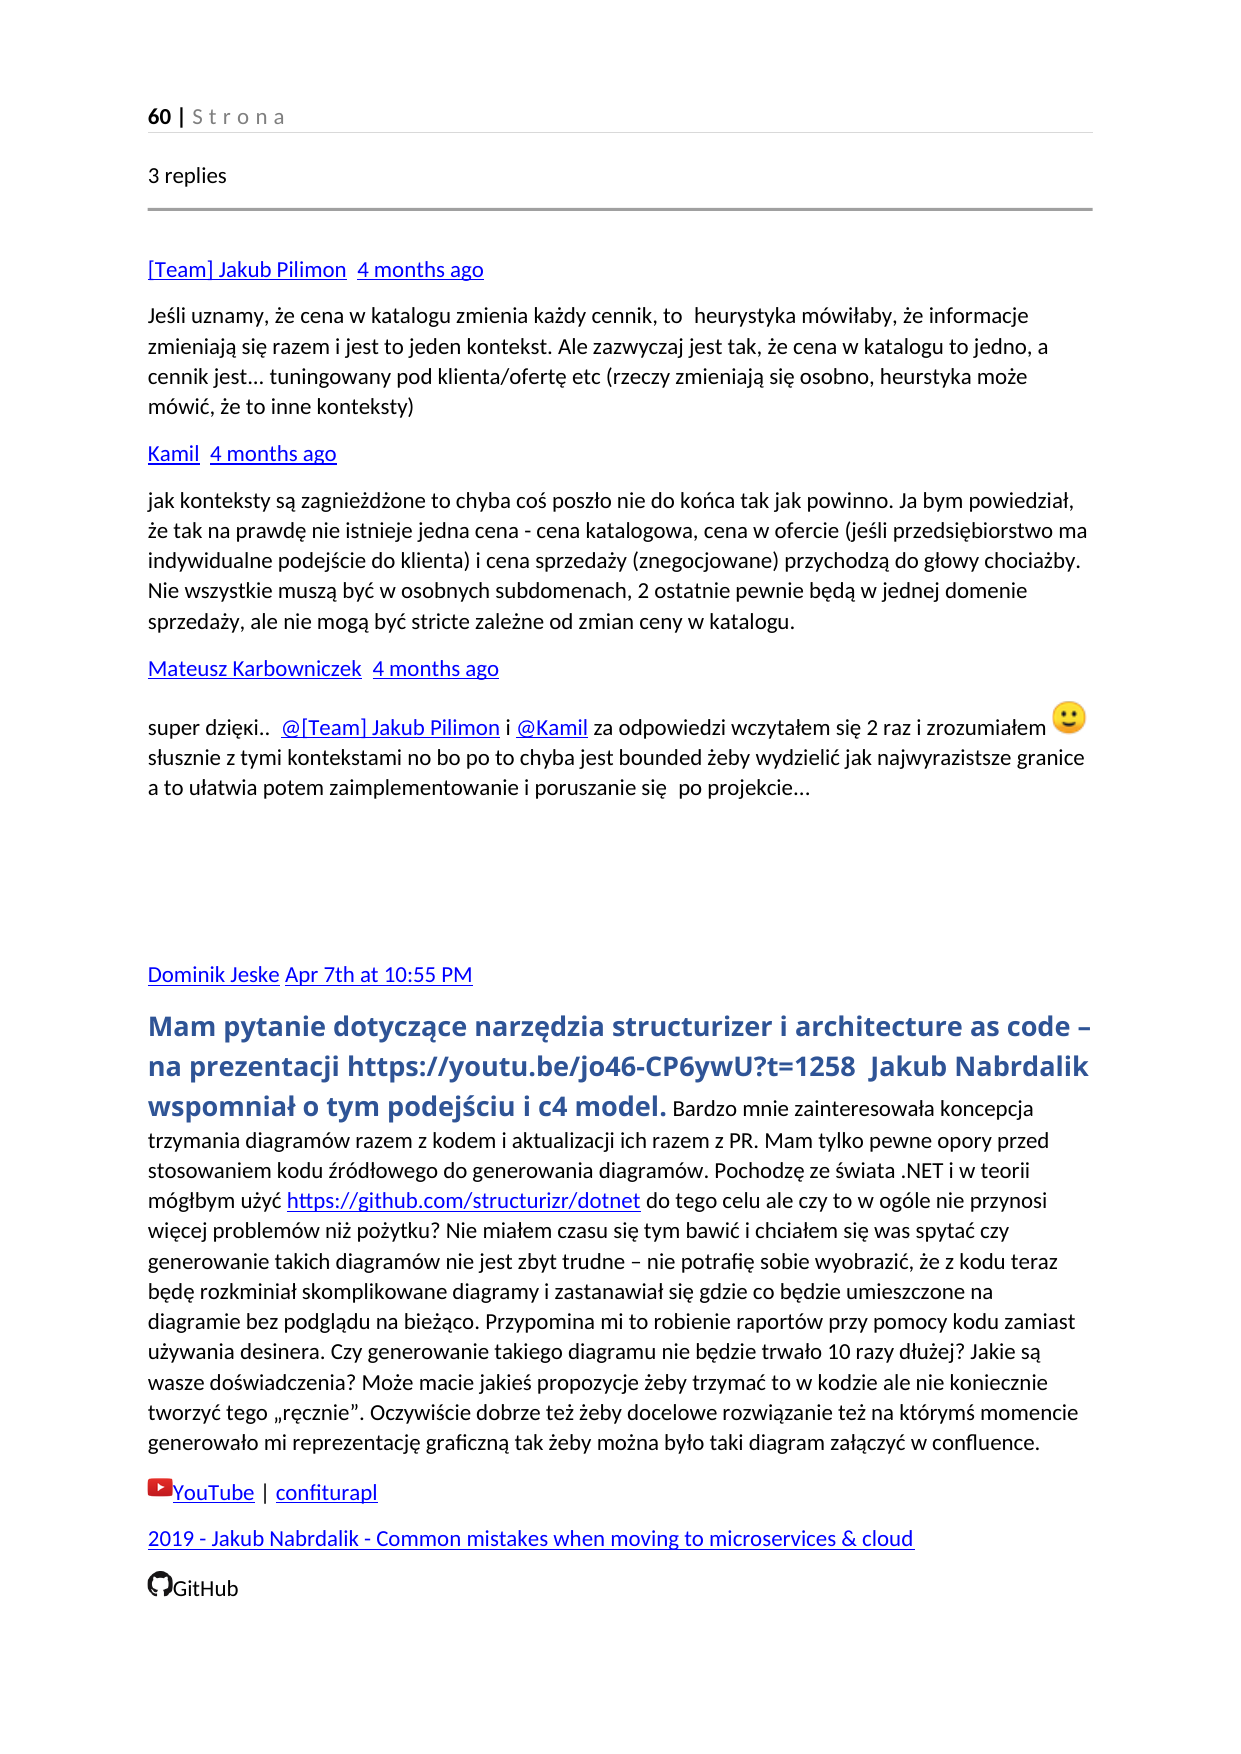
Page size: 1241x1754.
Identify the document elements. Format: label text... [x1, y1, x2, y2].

text 2019 - Jakub Nabrdalik - Common mistakes when moving to microservices & cloud [148, 1524, 1093, 1553]
text 3 replies [148, 161, 1093, 189]
picture [1052, 700, 1087, 735]
text Kamil 4 months ago [148, 439, 1093, 467]
text Mateusz Karbowniczek 4 months ago [148, 654, 1093, 682]
text Dominik Jeske Apr 7th at 10:55 PM [148, 961, 1093, 988]
picture [147, 1571, 173, 1597]
text GitHub [148, 1571, 1093, 1602]
text YouTube | confiturapl [148, 1475, 1093, 1506]
text Jeśli uznamy, że cena w katalogu zmienia każdy cennik, to heurystyka mówiłaby, że informacje zmieniają się razem i jest to jeden kontekst. Ale zazwyczaj jest tak, że cena w katalogu to jedno, a cennik jest... tuningowany pod klienta/ofertę etc (rzeczy zmieniają się osobno, heurstyka może mówić, że to inne konteksty) [148, 302, 1093, 420]
text [Team] Jakub Pilimon 4 months ago [148, 255, 1093, 283]
text super dzięĸi.. @[Team] Jakub Pilimon i @Kamil za odpowiedzi wczytałem się 2 raz i zrozumiałem słusznie z tymi kontekstami no bo po to chyba jest bounded żeby wydzielić jak najwyrazistsze granice a to ułatwia potem zaimplementowanie i poruszanie się po projekcie... [148, 701, 1093, 801]
picture [147, 1475, 173, 1500]
text jak konteksty są zagnieżdżone to chyba coś poszło nie do końca tak jak powinno. Ja bym powiedział, że tak na prawdę nie istnieje jedna cena - cena katalogowa, cena w ofercie (jeśli przedsiębiorstwo ma indywidualne podejście do klienta) i cena sprzedaży (znegocjowane) przychodzą do głowy chociażby. Nie wszystkie muszą być w osobnych subdomenach, 2 ostatnie pewnie będą w jednej domenie sprzedaży, ale nie mogą być stricte zależne od zmian ceny w katalogu. [148, 486, 1093, 635]
text Mam pytanie dotyczące narzędzia structurizer i architecture as code – na prezentacji https://youtu.be/jo46-CP6ywU?t=1258 Jakub Nabrdalik wspomniał o tym podejściu i c4 model. Bardzo mnie zainteresowała koncepcja trzymania diagramów razem z kodem i aktualizacji ich razem z PR. Mam tylko pewne opory przed stosowaniem kodu źródłowego do generowania diagramów. Pochodzę ze świata .NET i w teorii mógłbym użyć https://github.com/structurizr/dotnet do tego celu ale czy to w ogóle nie przynosi więcej problemów niż pożytku? Nie miałem czasu się tym bawić i chciałem się was spytać czy generowanie takich diagramów nie jest zbyt trudne – nie potrafię sobie wyobrazić, że z kodu teraz będę rozkminiał skomplikowane diagramy i zastanawiał się gdzie co będzie umieszczone na diagramie bez podglądu na bieżąco. Przypomina mi to robienie raportów przy pomocy kodu zamiast używania desinera. Czy generowanie takiego diagramu nie będzie trwało 10 razy dłużej? Jakie są wasze doświadczenia? Może macie jakieś propozycje żeby trzymać to w kodzie ale nie koniecznie tworzyć tego „ręcznie”. Oczywiście dobrze też żeby docelowe rozwiązanie też na którymś momencie generowało mi reprezentację graficzną tak żeby można było taki diagram załączyć w confluence. [148, 1007, 1093, 1456]
